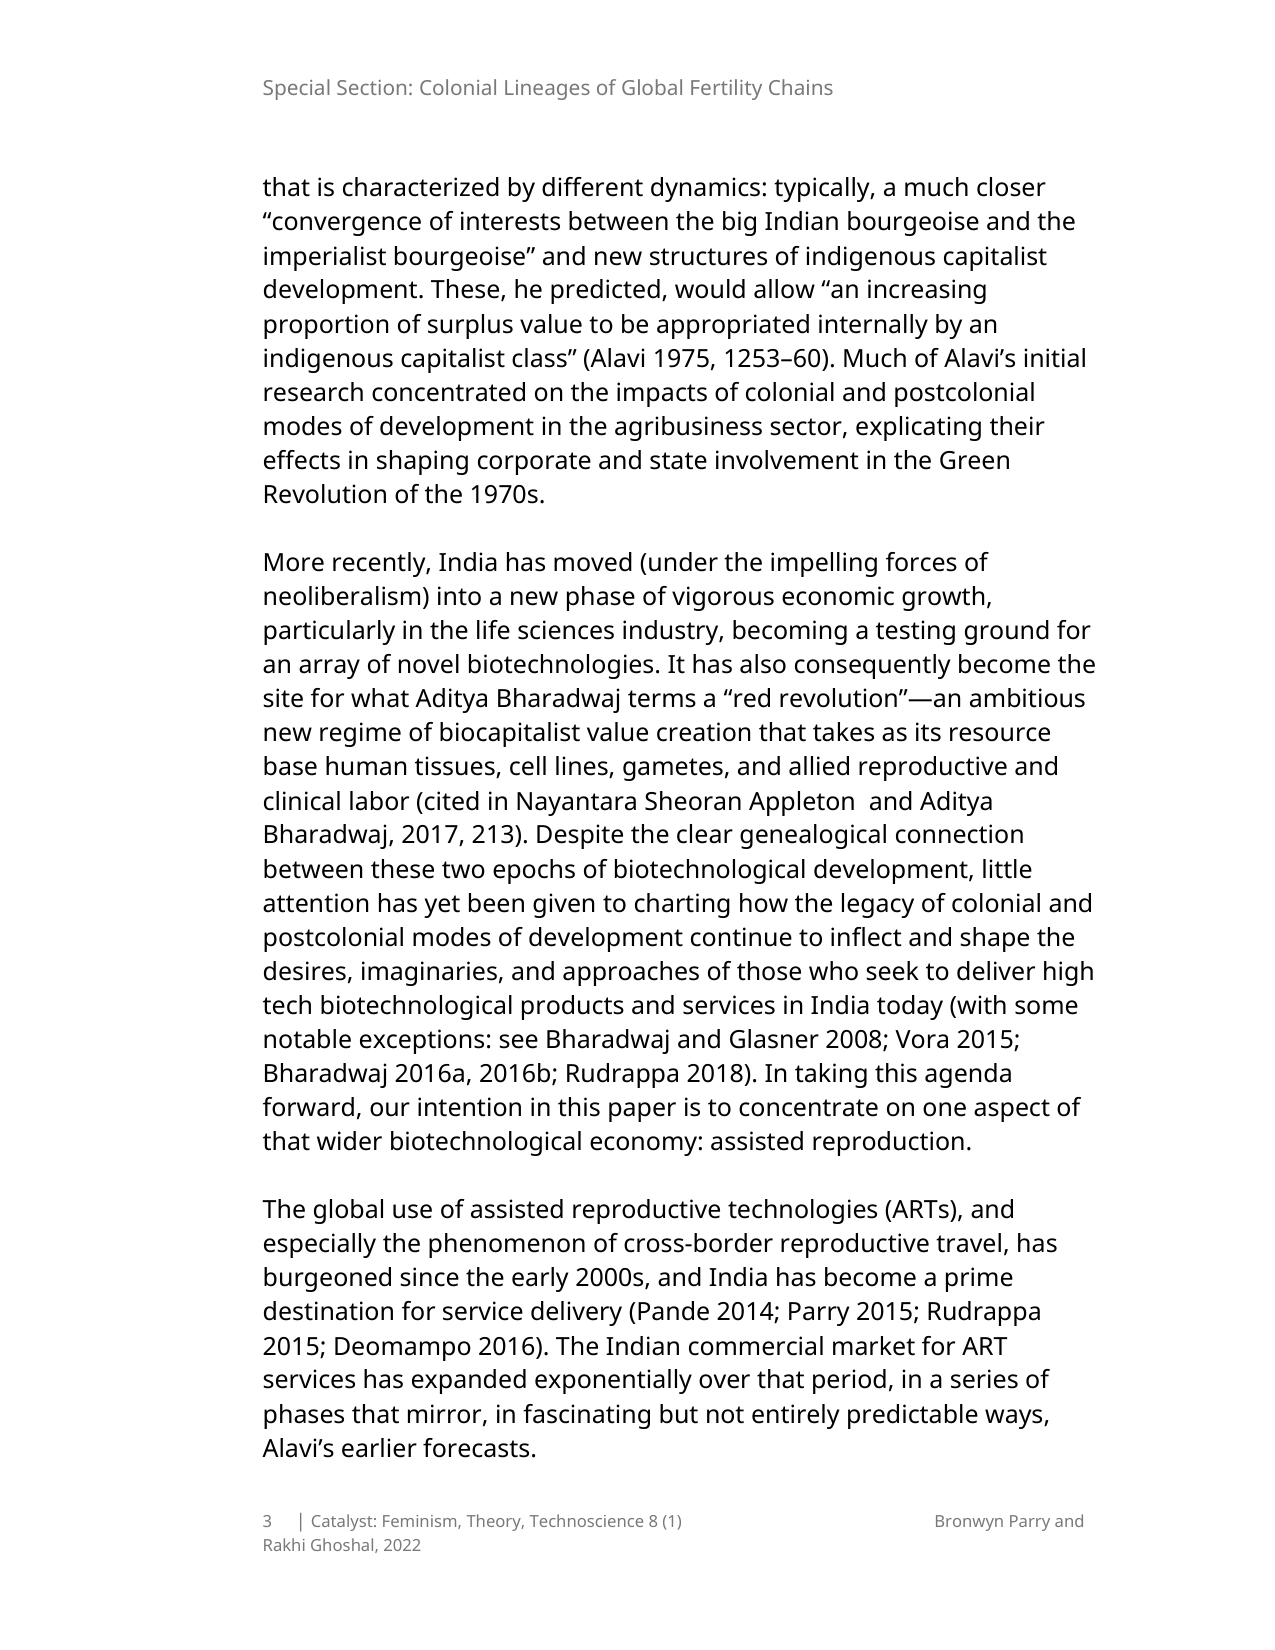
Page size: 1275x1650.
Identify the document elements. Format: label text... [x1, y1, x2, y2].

text The global use of assisted reproductive technologies (ARTs), and especially the phenomenon of cross-border reproductive travel, has burgeoned since the early 2000s, and India has become a prime destination for service delivery (Pande 2014; Parry 2015; Rudrappa 2015; Deomampo 2016). The Indian commercial market for ART services has expanded exponentially over that period, in a series of phases that mirror, in fascinating but not entirely predictable ways, Alavi’s earlier forecasts. [262, 1192, 1106, 1464]
text More recently, India has moved (under the impelling forces of neoliberalism) into a new phase of vigorous economic growth, particularly in the life sciences industry, becoming a testing ground for an array of novel biotechnologies. It has also consequently become the site for what Aditya Bharadwaj terms a “red revolution”—an ambitious new regime of biocapitalist value creation that takes as its resource base human tissues, cell lines, gametes, and allied reproductive and clinical labor (cited in Nayantara Sheoran Appleton and Aditya Bharadwaj, 2017, 213). Despite the clear genealogical connection between these two epochs of biotechnological development, little attention has yet been given to charting how the legacy of colonial and postcolonial modes of development continue to inflect and shape the desires, imaginaries, and approaches of those who seek to deliver high tech biotechnological products and services in India today (with some notable exceptions: see Bharadwaj and Glasner 2008; Vora 2015; Bharadwaj 2016a, 2016b; Rudrappa 2018). In taking this agenda forward, our intention in this paper is to concentrate on one aspect of that wider biotechnological economy: assisted reproduction. [262, 545, 1106, 1158]
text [262, 170, 1106, 511]
